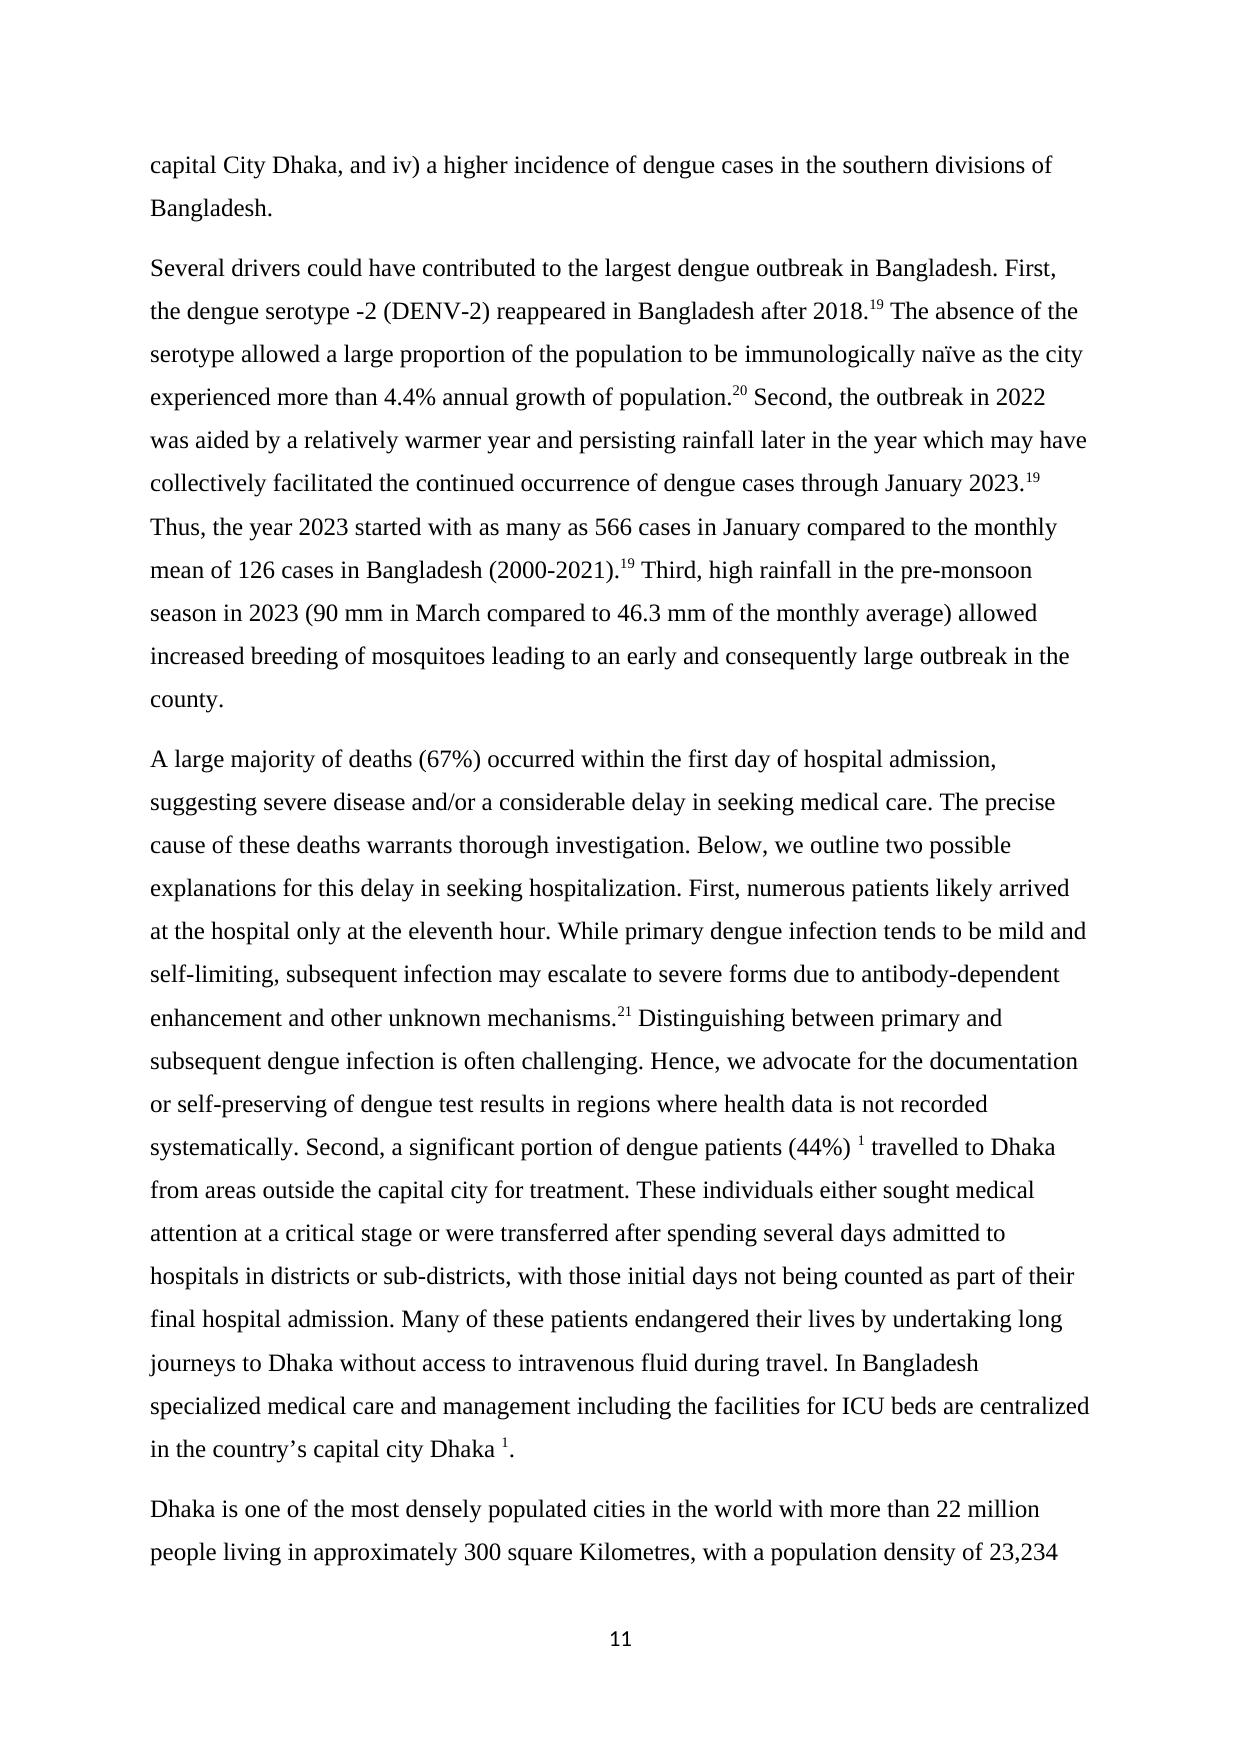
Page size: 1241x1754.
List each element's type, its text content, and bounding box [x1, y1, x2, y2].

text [150, 1494, 1090, 1566]
text Several drivers could have contributed to the largest dengue outbreak in Bangladesh. First, the dengue serotype -2 (DENV-2) reappeared in Bangladesh after 2018. The absence of the serotype allowed a large proportion of the population to be immunologically naïve as the city experienced more than 4.4% annual growth of population. Second, the outbreak in 2022 was aided by a relatively warmer year and persisting rainfall later in the year which may have collectively facilitated the continued occurrence of dengue cases through January 2023. Thus, the year 2023 started with as many as 566 cases in January compared to the monthly mean of 126 cases in Bangladesh (2000-2021). Third, high rainfall in the pre-monsoon season in 2023 (90 mm in March compared to 46.3 mm of the monthly average) allowed increased breeding of mosquitoes leading to an early and consequently large outbreak in the county. [150, 253, 1090, 713]
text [150, 150, 1090, 222]
text A large majority of deaths (67%) occurred within the first day of hospital admission, suggesting severe disease and/or a considerable delay in seeking medical care. The precise cause of these deaths warrants thorough investigation. Below, we outline two possible explanations for this delay in seeking hospitalization. First, numerous patients likely arrived at the hospital only at the eleventh hour. While primary dengue infection tends to be mild and self-limiting, subsequent infection may escalate to severe forms due to antibody-dependent enhancement and other unknown mechanisms. Distinguishing between primary and subsequent dengue infection is often challenging. Hence, we advocate for the documentation or self-preserving of dengue test results in regions where health data is not recorded systematically. Second, a significant portion of dengue patients (44%) travelled to Dhaka from areas outside the capital city for treatment. These individuals either sought medical attention at a critical stage or were transferred after spending several days admitted to hospitals in districts or sub-districts, with those initial days not being counted as part of their final hospital admission. Many of these patients endangered their lives by undertaking long journeys to Dhaka without access to intravenous fluid during travel. In Bangladesh specialized medical care and management including the facilities for ICU beds are centralized in the country’s capital city Dhaka . [150, 744, 1090, 1463]
